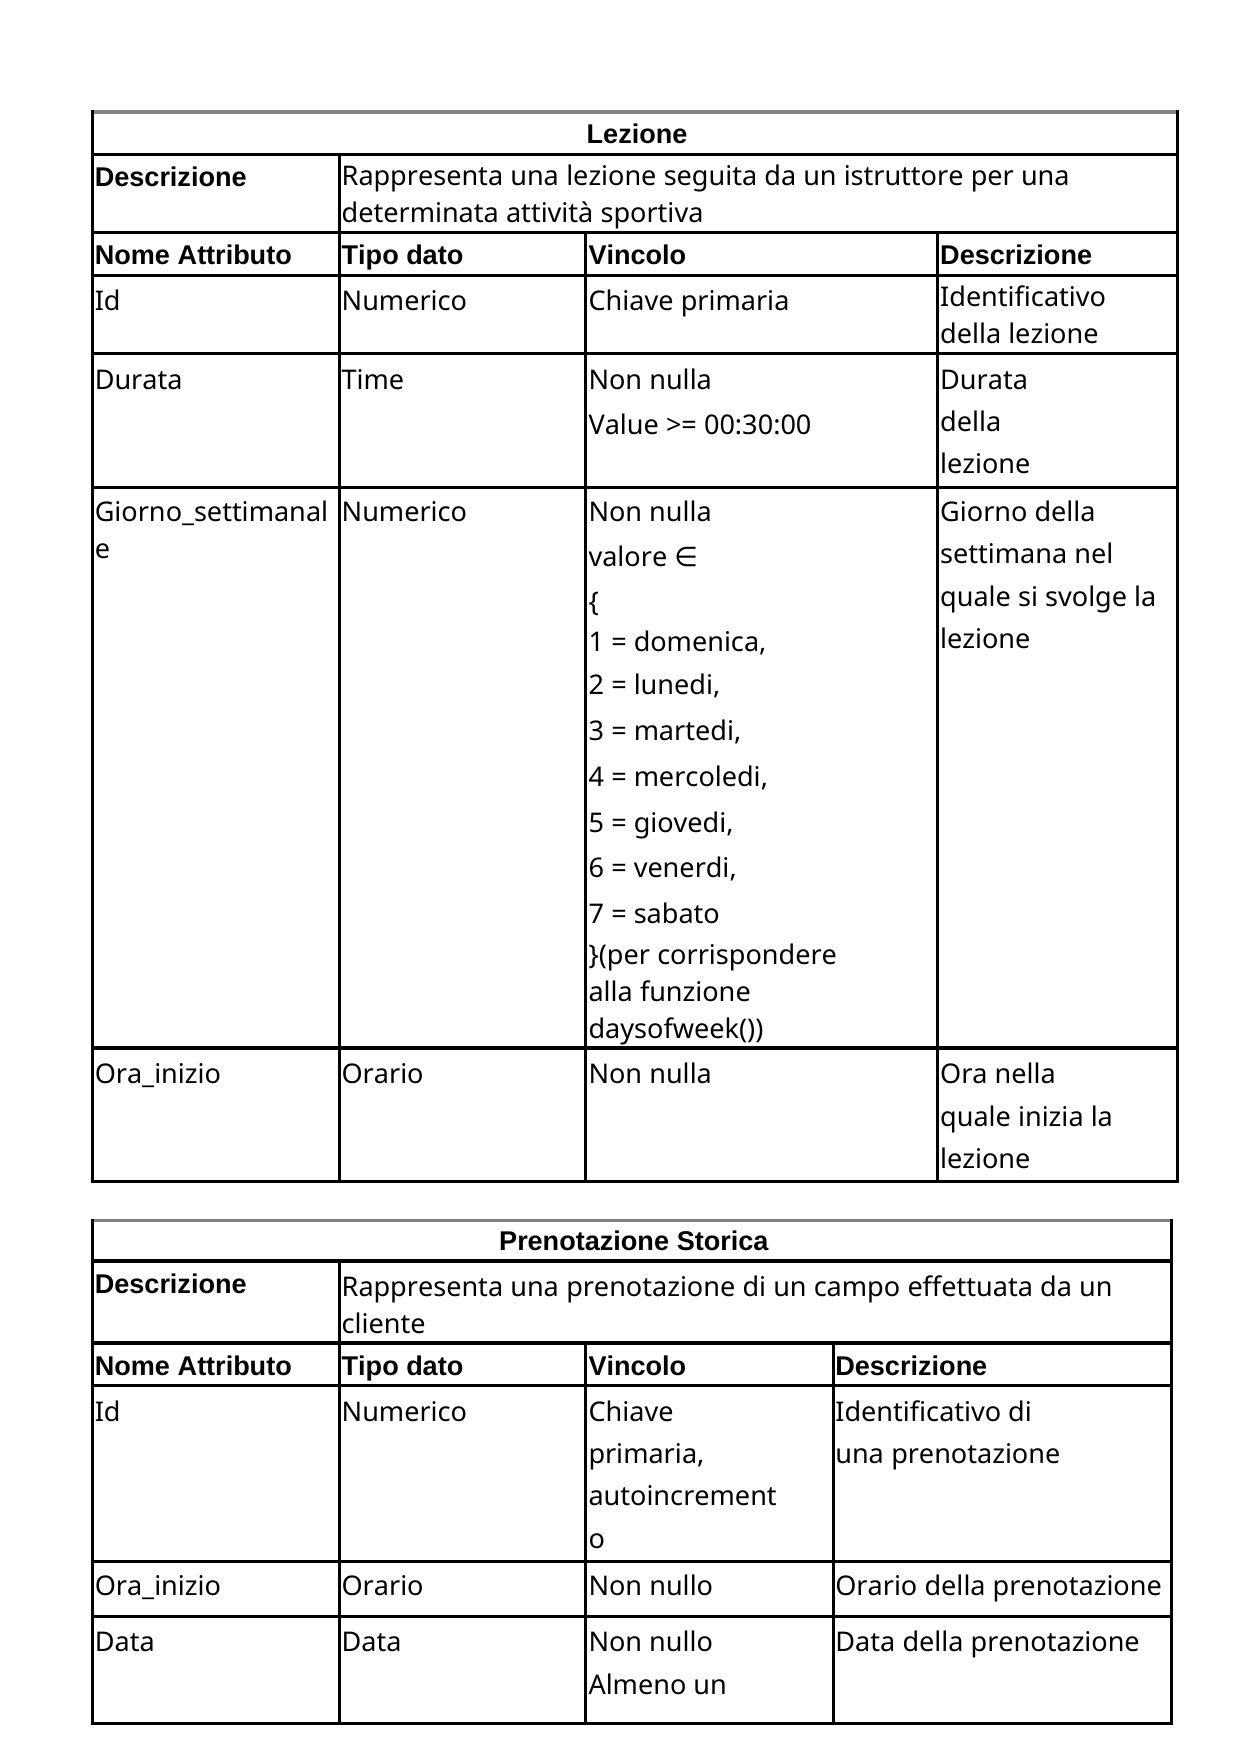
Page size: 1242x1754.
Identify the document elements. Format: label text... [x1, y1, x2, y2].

table_header Lezione [94, 114, 1176, 153]
table_cell Numerico [341, 277, 584, 352]
table_cell Identificativo della lezione [939, 277, 1176, 352]
table_cell Descrizione [94, 156, 338, 231]
table_cell Non nullo [587, 1563, 832, 1615]
table_header Prenotazione Storica [94, 1222, 1170, 1259]
table_cell Chiave primaria, autoincremento [587, 1387, 832, 1560]
table_cell Tipo dato [341, 234, 584, 274]
table_cell Ora_inizio [94, 1563, 338, 1615]
table_cell Durata [94, 355, 338, 486]
table_cell Numerico [341, 489, 584, 1046]
table_cell Vincolo [587, 234, 936, 274]
table_cell Identificativo di una prenotazione [835, 1387, 1170, 1560]
table_cell Numerico [341, 1387, 584, 1560]
table_cell Non nulla valore ∈ { 1 = domenica, 2 = lunedi, 3 = martedi, 4 = mercoledi, 5 = giovedi, 6 = venerdi, 7 = sabato }(per corrispondere alla funzione daysofweek()) [587, 489, 936, 1046]
table_cell Vincolo [587, 1345, 832, 1384]
table_cell Rappresenta una prenotazione di un campo effettuata da un cliente [341, 1263, 1170, 1341]
table_cell Ora nella quale inizia la lezione [939, 1050, 1176, 1180]
table_cell Descrizione [939, 234, 1176, 274]
table_cell Data [94, 1618, 338, 1722]
table_cell Ora_inizio [94, 1050, 338, 1180]
table_cell Chiave primaria [587, 277, 936, 352]
table_cell Non nulla [587, 1050, 936, 1180]
table_cell Orario [341, 1563, 584, 1615]
table_cell Id [94, 1387, 338, 1560]
table_cell Giorno_settimanale [94, 489, 338, 1046]
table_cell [835, 1618, 1170, 1722]
table_cell Orario della prenotazione [835, 1563, 1170, 1615]
table_cell Id [94, 277, 338, 352]
table_cell Rappresenta una lezione seguita da un istruttore per una determinata attività sportiva [341, 156, 1176, 231]
table_cell Durata della lezione [939, 355, 1176, 486]
table_cell Descrizione [835, 1345, 1170, 1384]
table_cell Descrizione [94, 1263, 338, 1341]
table_cell Nome Attributo [94, 1345, 338, 1384]
table_cell Nome Attributo [94, 234, 338, 274]
table_cell Non nulla Value >= 00:30:00 [587, 355, 936, 486]
table_cell Tipo dato [341, 1345, 584, 1384]
table_cell Data [341, 1618, 584, 1722]
table_cell Giorno della settimana nel quale si svolge la lezione [939, 489, 1176, 1046]
table_cell Time [341, 355, 584, 486]
table_cell Orario [341, 1050, 584, 1180]
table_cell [587, 1618, 832, 1722]
